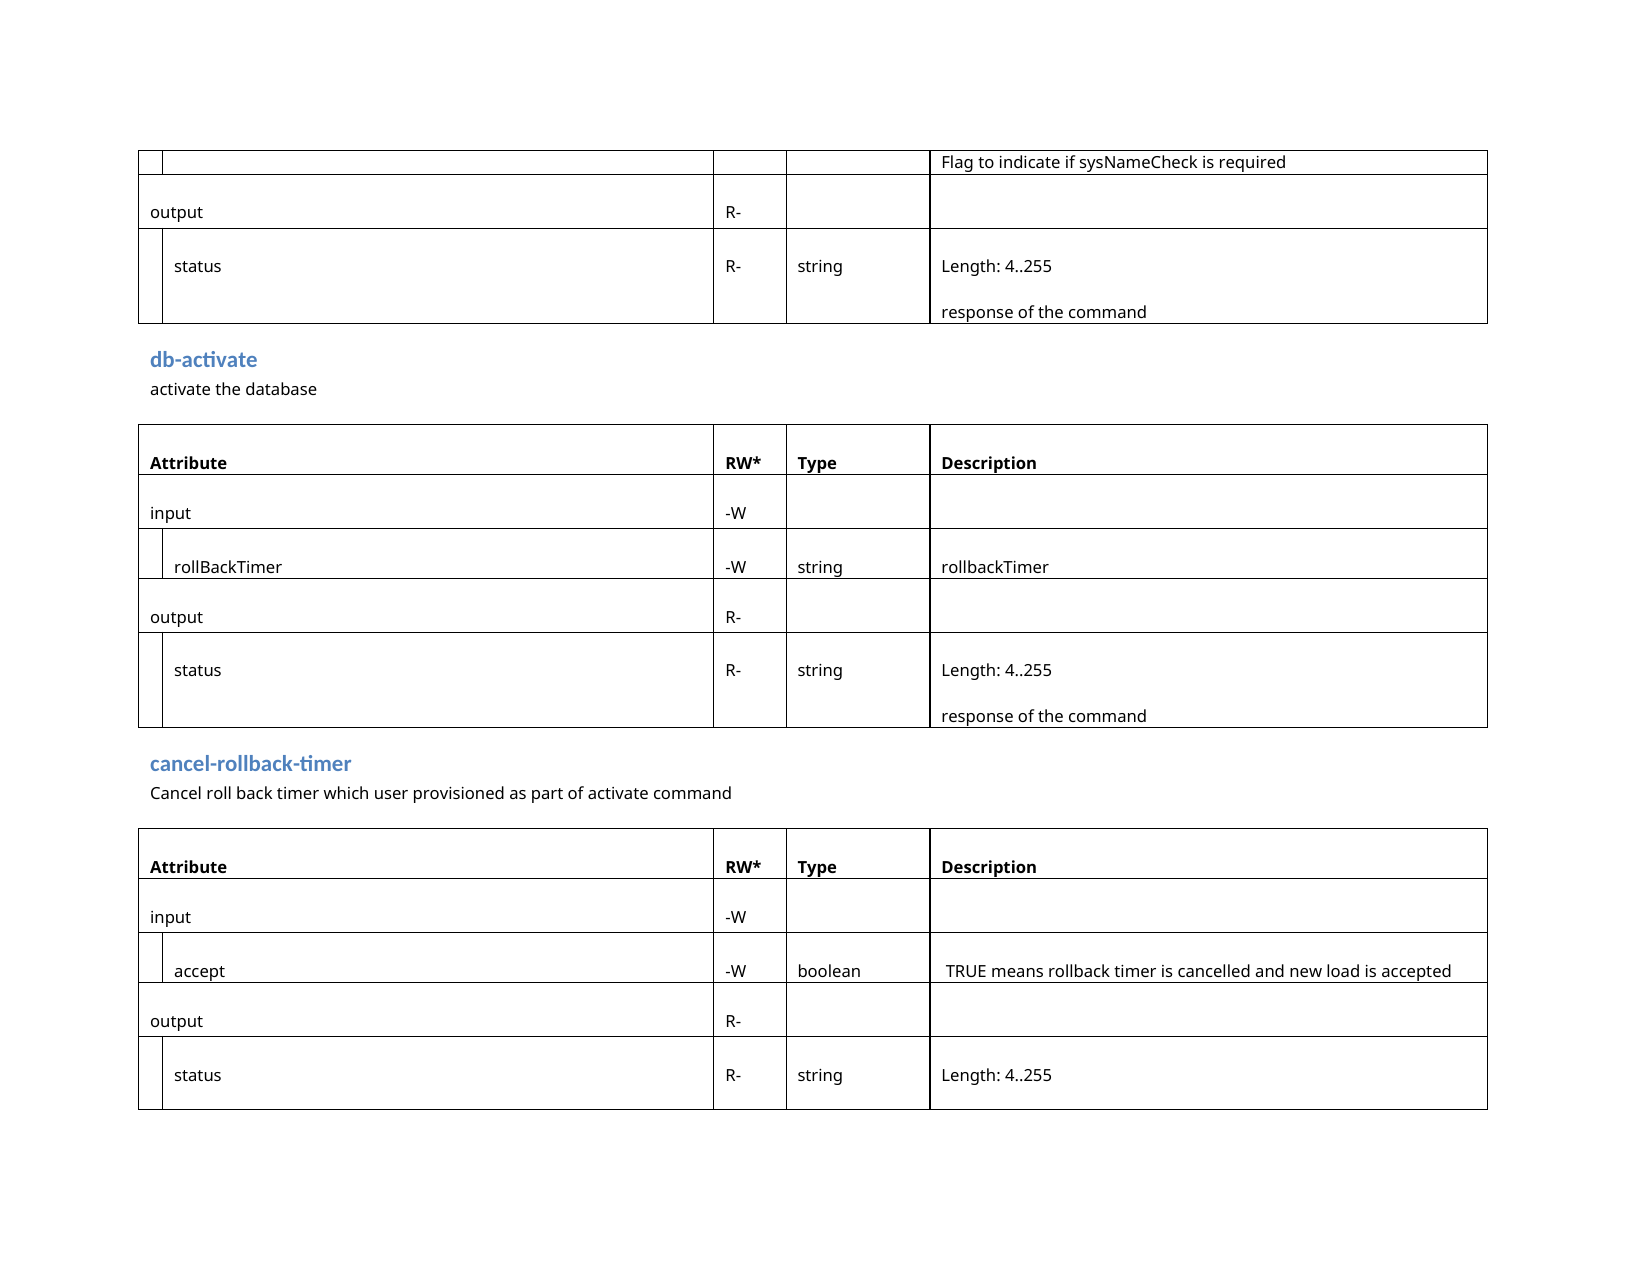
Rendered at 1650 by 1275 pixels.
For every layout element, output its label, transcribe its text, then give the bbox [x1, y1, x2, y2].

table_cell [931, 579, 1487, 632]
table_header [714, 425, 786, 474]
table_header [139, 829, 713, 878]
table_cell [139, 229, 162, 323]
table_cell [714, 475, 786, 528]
text Cancel roll back timer which user provisioned as part of activate command [150, 781, 1500, 804]
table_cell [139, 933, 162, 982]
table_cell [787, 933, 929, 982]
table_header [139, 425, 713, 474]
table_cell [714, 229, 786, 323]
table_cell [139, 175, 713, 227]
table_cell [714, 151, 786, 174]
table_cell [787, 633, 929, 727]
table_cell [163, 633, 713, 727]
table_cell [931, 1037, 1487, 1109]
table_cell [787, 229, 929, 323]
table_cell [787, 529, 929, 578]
text activate the database [150, 377, 1500, 400]
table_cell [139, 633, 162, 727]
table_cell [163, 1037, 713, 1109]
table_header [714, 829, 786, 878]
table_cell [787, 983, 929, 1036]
subtitle cancel-rollback-timer [150, 749, 1500, 777]
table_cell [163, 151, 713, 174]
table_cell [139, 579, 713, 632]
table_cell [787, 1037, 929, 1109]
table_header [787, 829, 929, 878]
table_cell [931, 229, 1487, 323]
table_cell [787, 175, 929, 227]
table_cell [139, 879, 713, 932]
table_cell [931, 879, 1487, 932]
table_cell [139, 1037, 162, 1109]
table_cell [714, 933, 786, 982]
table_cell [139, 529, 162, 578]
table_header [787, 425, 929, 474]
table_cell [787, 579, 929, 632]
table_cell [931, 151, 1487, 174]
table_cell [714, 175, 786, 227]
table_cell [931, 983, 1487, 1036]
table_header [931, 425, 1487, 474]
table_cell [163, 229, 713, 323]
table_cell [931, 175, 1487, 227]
subtitle db-activate [150, 345, 1500, 373]
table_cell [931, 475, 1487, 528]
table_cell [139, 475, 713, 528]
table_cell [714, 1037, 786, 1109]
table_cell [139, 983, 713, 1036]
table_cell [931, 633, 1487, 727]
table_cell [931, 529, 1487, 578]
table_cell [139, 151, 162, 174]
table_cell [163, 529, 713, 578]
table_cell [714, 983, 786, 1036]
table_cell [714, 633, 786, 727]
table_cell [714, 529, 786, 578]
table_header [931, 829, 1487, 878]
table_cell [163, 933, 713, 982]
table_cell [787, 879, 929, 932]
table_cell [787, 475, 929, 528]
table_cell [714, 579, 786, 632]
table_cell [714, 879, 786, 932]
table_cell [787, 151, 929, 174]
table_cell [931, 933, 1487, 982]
